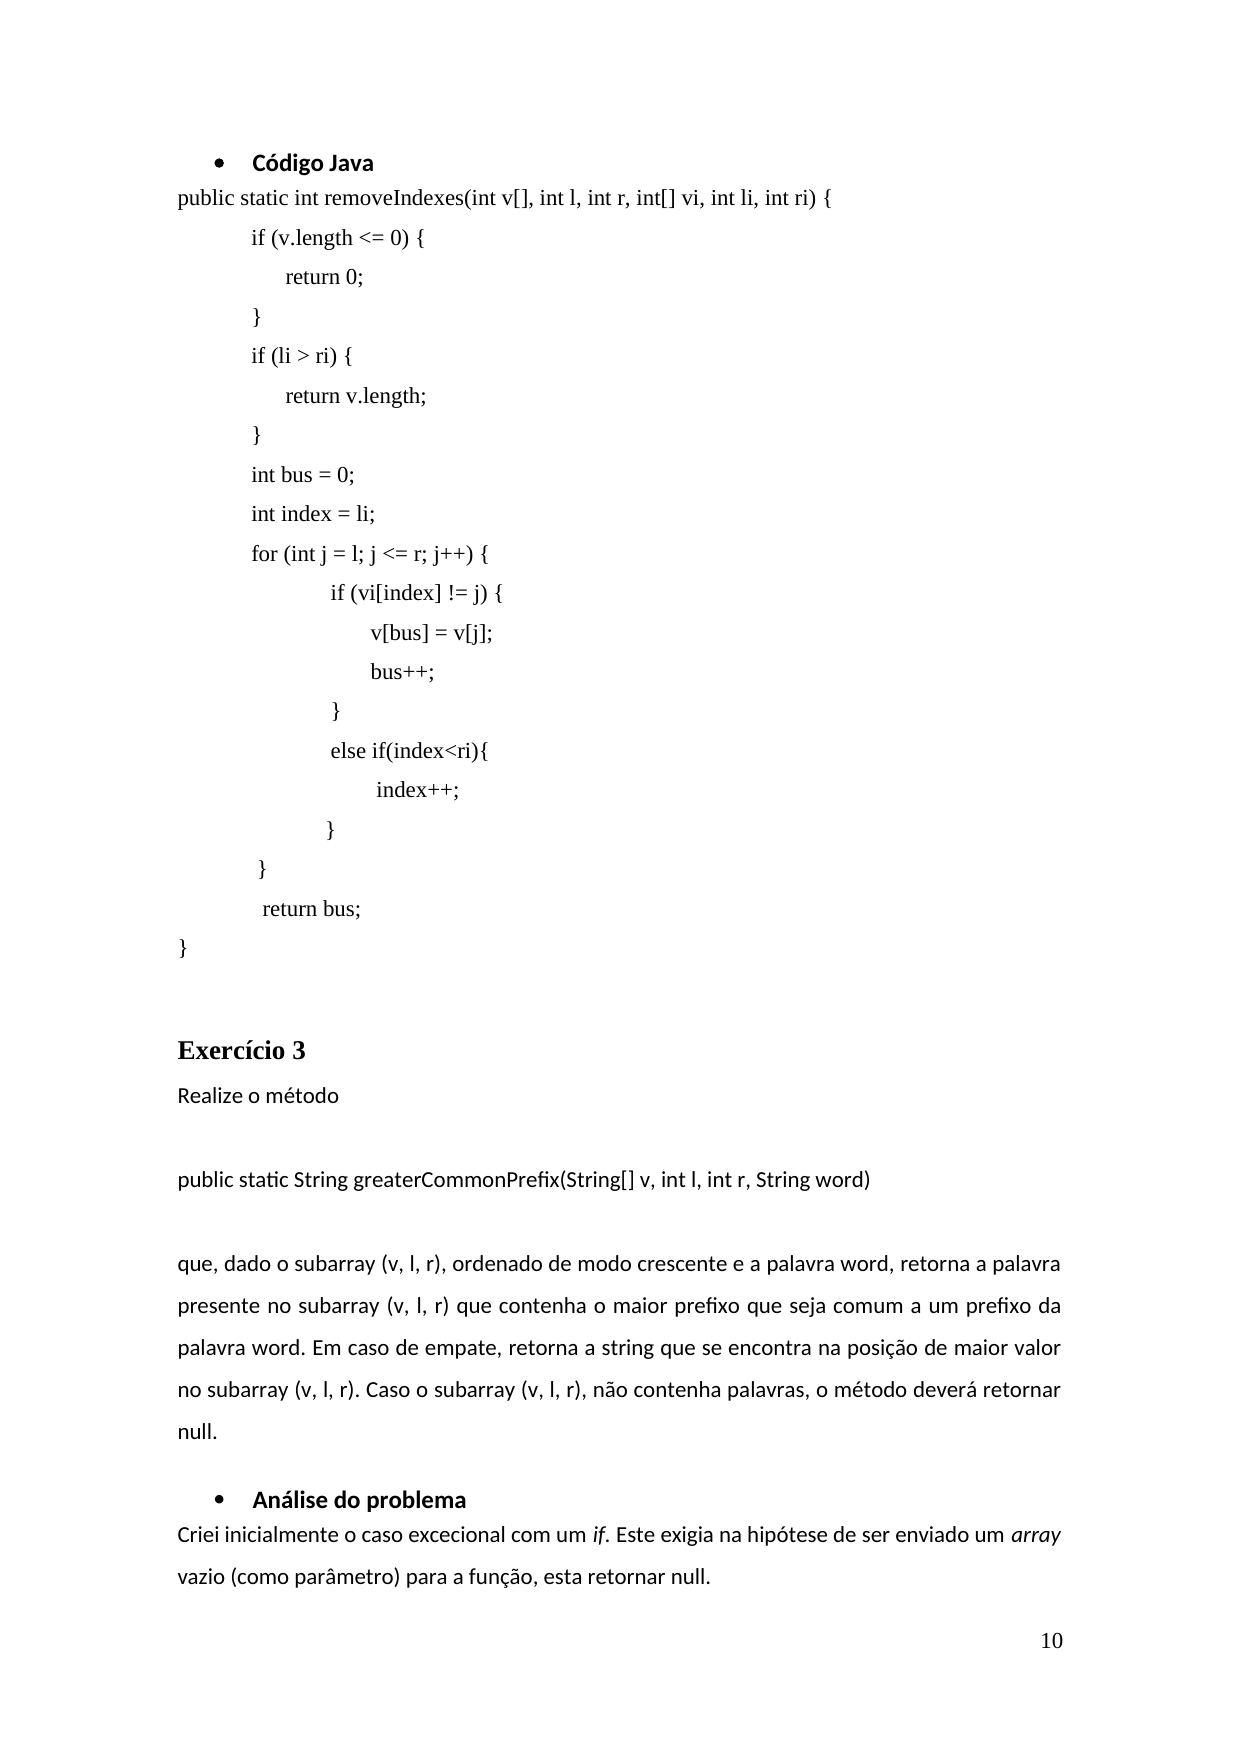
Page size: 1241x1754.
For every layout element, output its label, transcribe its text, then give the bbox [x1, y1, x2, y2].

text } [251, 421, 1063, 448]
text } [251, 303, 1063, 329]
text return v.length; [251, 382, 1063, 408]
text if (v.length <= 0) { [251, 224, 1063, 250]
text public static int removeIndexes(int v[], int l, int r, int[] vi, int li, int ri) { [177, 184, 1063, 211]
text v[bus] = v[j]; [325, 619, 1063, 645]
text Realize o método [177, 1081, 1063, 1109]
text index++; [325, 777, 1063, 803]
text public static String greaterCommonPrefix(String[] v, int l, int r, String word) [177, 1165, 1063, 1193]
text Criei inicialmente o caso excecional com um if. Este exigia na hipótese de ser enviado um array vazio (como parâmetro) para a função, esta retornar null. [177, 1521, 1063, 1591]
text que, dado o subarray (v, l, r), ordenado de modo crescente e a palavra word, retorna a palavra presente no subarray (v, l, r) que contenha o maior prefixo que seja comum a um prefixo da palavra word. Em caso de empate, retorna a string que se encontra na posição de maior valor no subarray (v, l, r). Caso o subarray (v, l, r), não contenha palavras, o método deverá retornar null. [177, 1249, 1063, 1445]
text if (li > ri) { [251, 342, 1063, 369]
text return 0; [251, 263, 1063, 290]
text if (vi[index] != j) { [325, 579, 1063, 606]
text } [325, 816, 1063, 842]
text } [251, 856, 1063, 882]
text } [177, 934, 1063, 961]
subtitle Análise do problema [215, 1484, 1063, 1514]
text return bus; [251, 895, 1063, 921]
text int index = li; [251, 500, 1063, 527]
subtitle Exercício 3 [177, 1034, 1063, 1065]
text bus++; [325, 658, 1063, 684]
text for (int j = l; j <= r; j++) { [251, 540, 1063, 566]
text else if(index<ri){ [325, 737, 1063, 763]
text } [325, 698, 1063, 724]
text int bus = 0; [251, 461, 1063, 487]
list Código Java [215, 148, 1063, 178]
